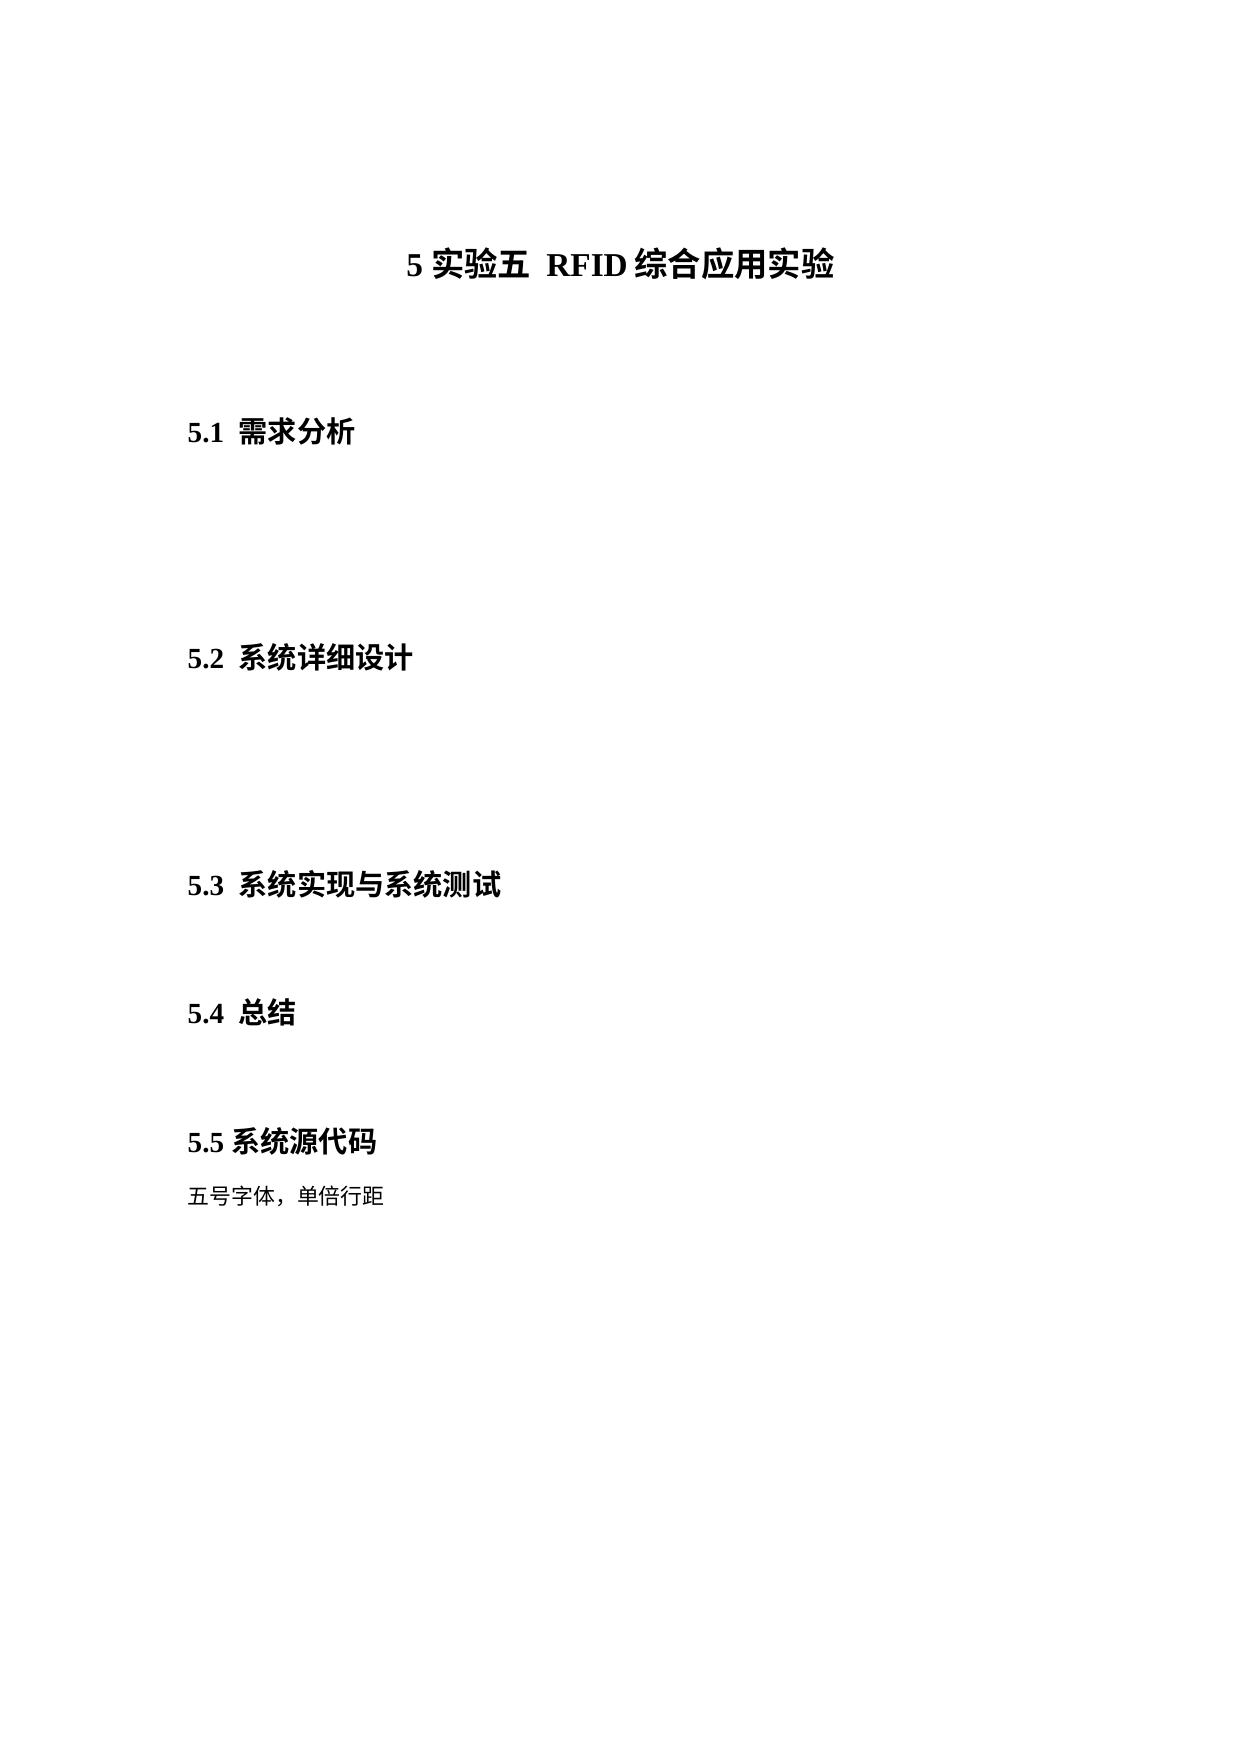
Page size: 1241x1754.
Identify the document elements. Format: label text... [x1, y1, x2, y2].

text 5.5 系统源代码 [187, 1107, 1053, 1172]
text 五号字体，单倍行距 [187, 1178, 1053, 1211]
text 5.4 总结 [187, 978, 1053, 1043]
text 5.1 需求分析 [187, 397, 1053, 462]
text 5 实验五 RFID综合应用实验 [187, 230, 1053, 295]
text 5.3 系统实现与系统测试 [187, 850, 1053, 915]
text 5.2 系统详细设计 [187, 623, 1053, 688]
